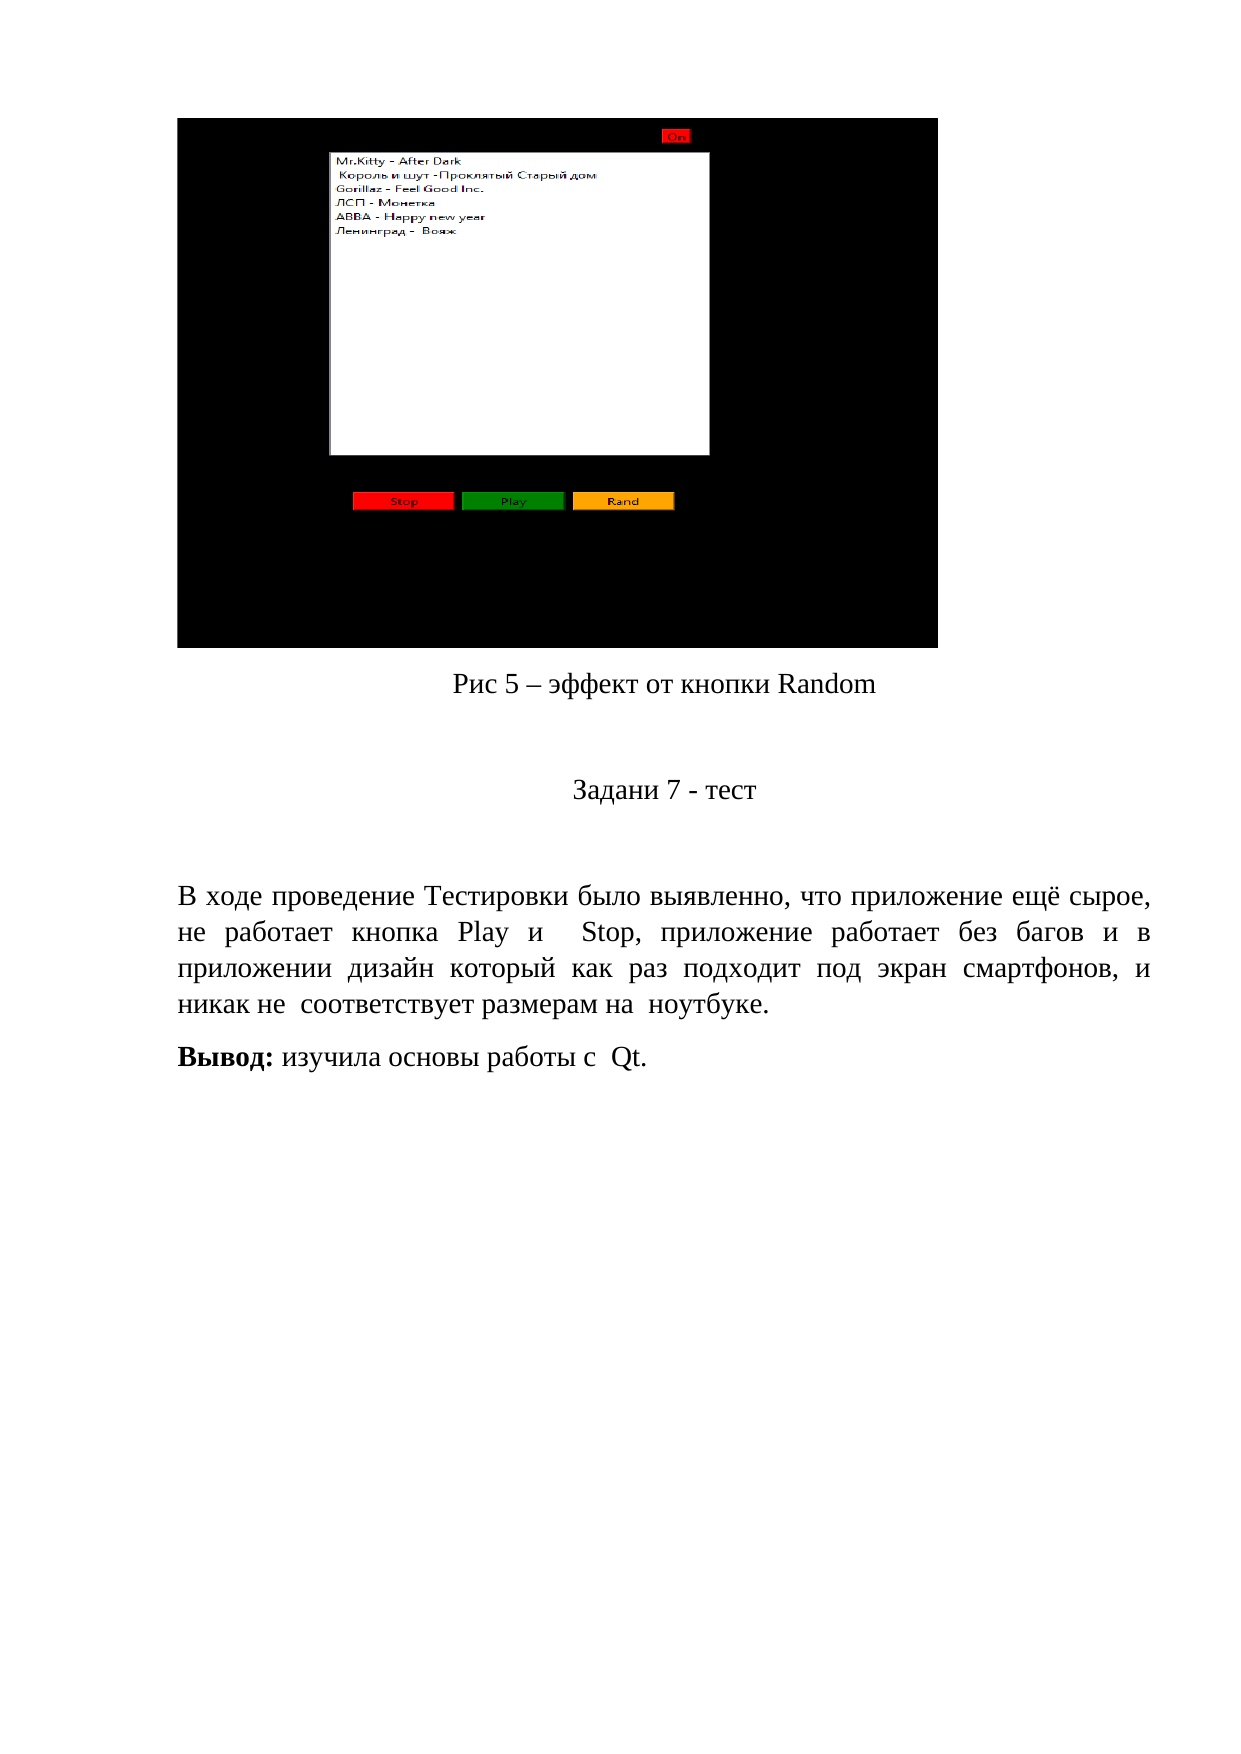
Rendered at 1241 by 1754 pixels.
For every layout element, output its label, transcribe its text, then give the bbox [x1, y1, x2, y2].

picture [177, 118, 938, 648]
text Вывод: изучила основы работы с Qt. [177, 1039, 1152, 1073]
text Задани 7 - тест [177, 772, 1152, 806]
text В ходе проведение Тестировки было выявленно, что приложение ещё сырое, не работает кнопка Play и Stop, приложение работает без багов и в приложении дизайн который как раз подходит под экран смартфонов, и никак не соответствует размерам на ноутбуке. [177, 878, 1152, 1020]
text Рис 5 – эффект от кнопки Random [177, 667, 1152, 700]
